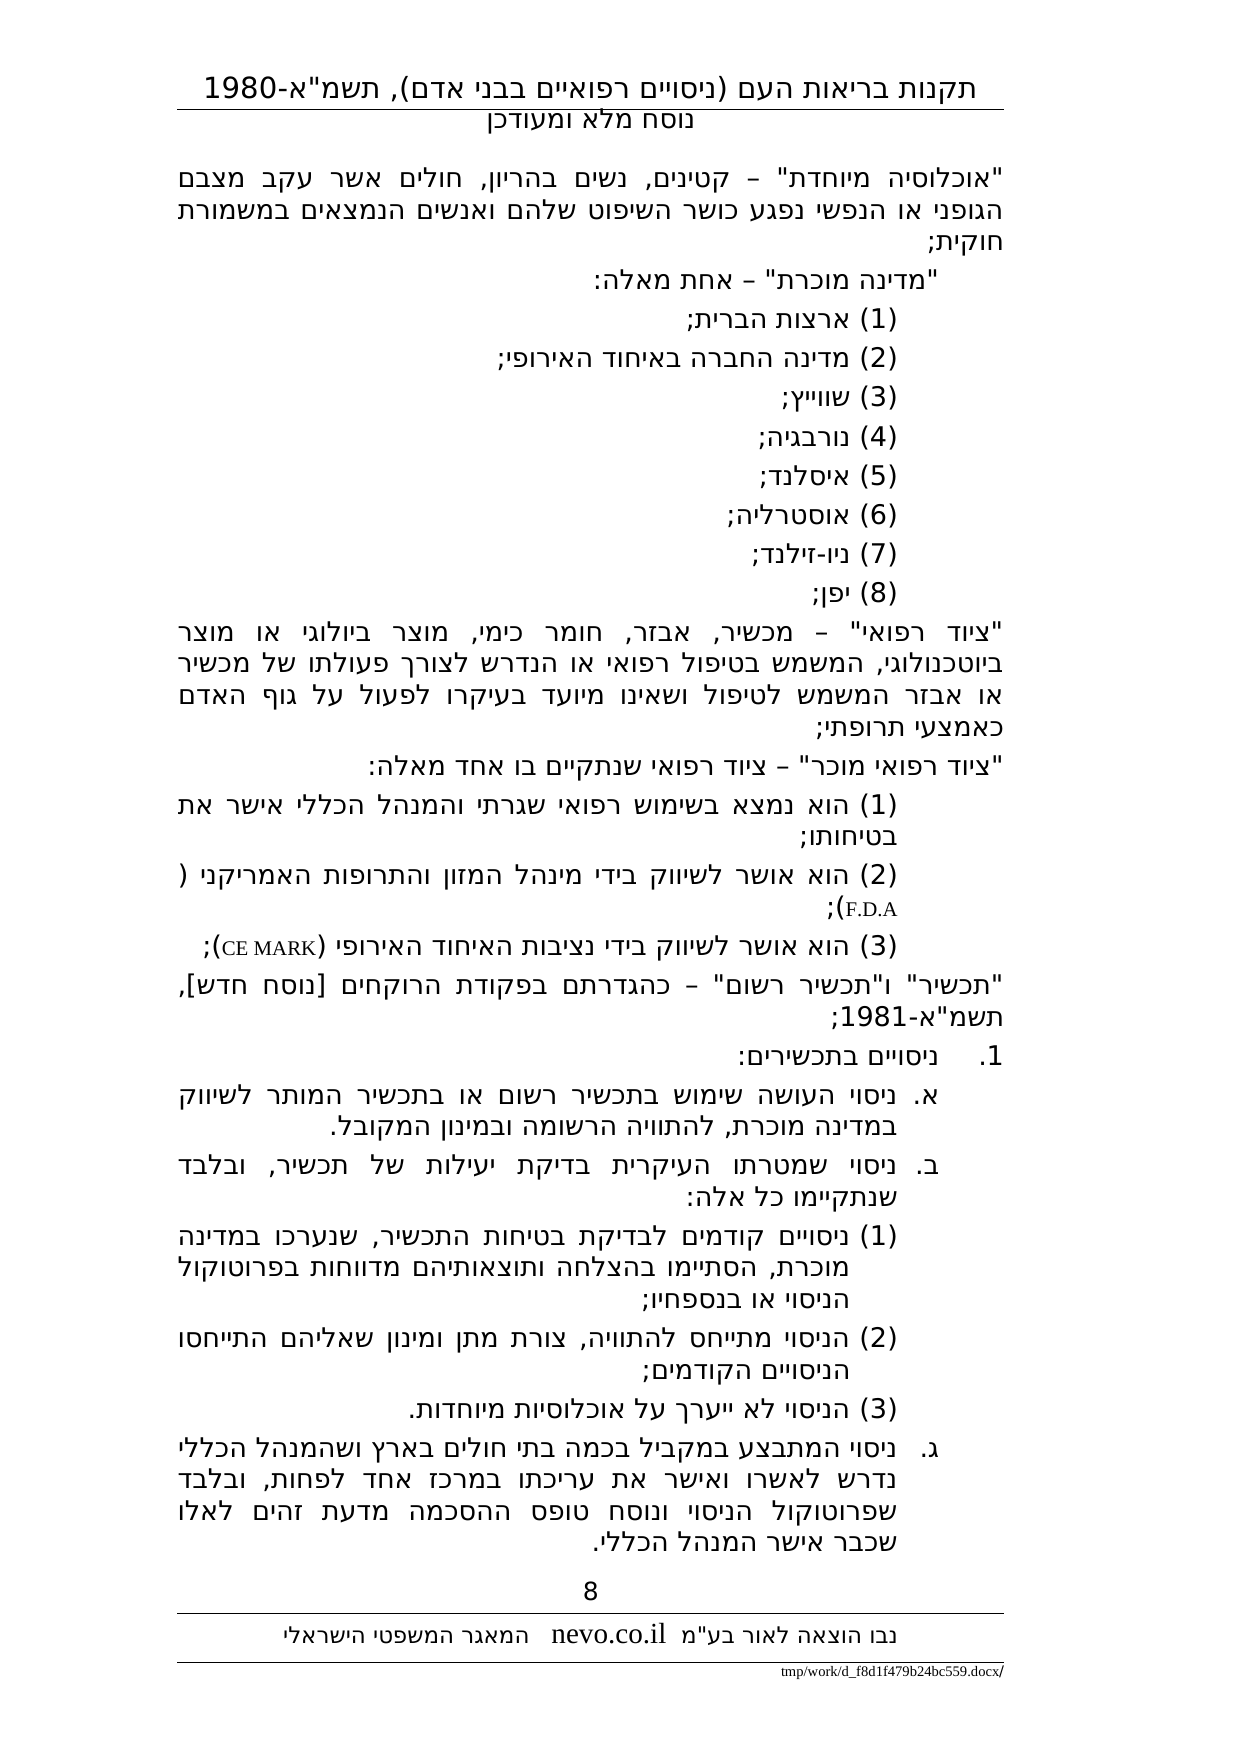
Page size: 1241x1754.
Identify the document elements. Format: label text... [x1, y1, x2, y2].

text (3) שווייץ; [177, 382, 898, 413]
text "ציוד רפואי" – מכשיר, אבזר, חומר כימי, מוצר ביולוגי או מוצר ביוטכנולוגי, המשמש בטיפול רפואי או הנדרש לצורך פעולתו של מכשיר או אבזר המשמש לטיפול ושאינו מיועד בעיקרו לפעול על גוף האדם כאמצעי תרופתי; [177, 616, 1004, 742]
text "תכשיר" ו"תכשיר רשום" – כהגדרתם בפקודת הרוקחים [נוסח חדש], תשמ"א-1981; [177, 969, 1004, 1032]
text (1) ניסויים קודמים לבדיקת בטיחות התכשיר, שנערכו במדינה מוכרת, הסתיימו בהצלחה ותוצאותיהם מדווחות בפרוטוקול הניסוי או בנספחיו; [177, 1220, 1004, 1315]
text (7) ניו-זילנד; [177, 538, 898, 569]
text (2) הוא אושר לשיווק בידי מינהל המזון והתרופות האמריקני (F.D.A); [177, 859, 898, 923]
text ב. ניסוי שמטרתו העיקרית בדיקת יעילות של תכשיר, ובלבד שנתקיימו כל אלה: [177, 1149, 1004, 1213]
text (8) יפן; [177, 577, 898, 609]
text 1. ניסויים בתכשירים: [177, 1040, 1004, 1071]
text (2) מדינה החברה באיחוד האירופי; [177, 343, 898, 374]
text "אוכלוסיה מיוחדת" – קטינים, נשים בהריון, חולים אשר עקב מצבם הגופני או הנפשי נפגע כושר השיפוט שלהם ואנשים הנמצאים במשמורת חוקית; [177, 162, 1004, 257]
text (4) נורבגיה; [177, 421, 898, 452]
text (6) אוסטרליה; [177, 499, 898, 531]
text (1) הוא נמצא בשימוש רפואי שגרתי והמנהל הכללי אישר את בטיחותו; [177, 789, 898, 852]
text (5) איסלנד; [177, 460, 898, 491]
text "ציוד רפואי מוכר" – ציוד רפואי שנתקיים בו אחד מאלה: [177, 750, 1004, 781]
text (3) הוא אושר לשיווק בידי נציבות האיחוד האירופי (CE MARK); [177, 930, 898, 962]
text (2) הניסוי מתייחס להתוויה, צורת מתן ומינון שאליהם התייחסו הניסויים הקודמים; [177, 1322, 1004, 1386]
text (3) הניסוי לא ייערך על אוכלוסיות מיוחדות. [177, 1393, 1004, 1424]
text ג. ניסוי המתבצע במקביל בכמה בתי חולים בארץ ושהמנהל הכללי נדרש לאשרו ואישר את עריכתו במרכז אחד לפחות, ובלבד שפרוטוקול הניסוי ונוסח טופס ההסכמה מדעת זהים לאלו שכבר אישר המנהל הכללי. [177, 1432, 1004, 1558]
text "מדינה מוכרת" – אחת מאלה: [177, 264, 1004, 296]
text (1) ארצות הברית; [177, 304, 898, 335]
text א. ניסוי העושה שימוש בתכשיר רשום או בתכשיר המותר לשיווק במדינה מוכרת, להתוויה הרשומה ובמינון המקובל. [177, 1079, 1004, 1142]
